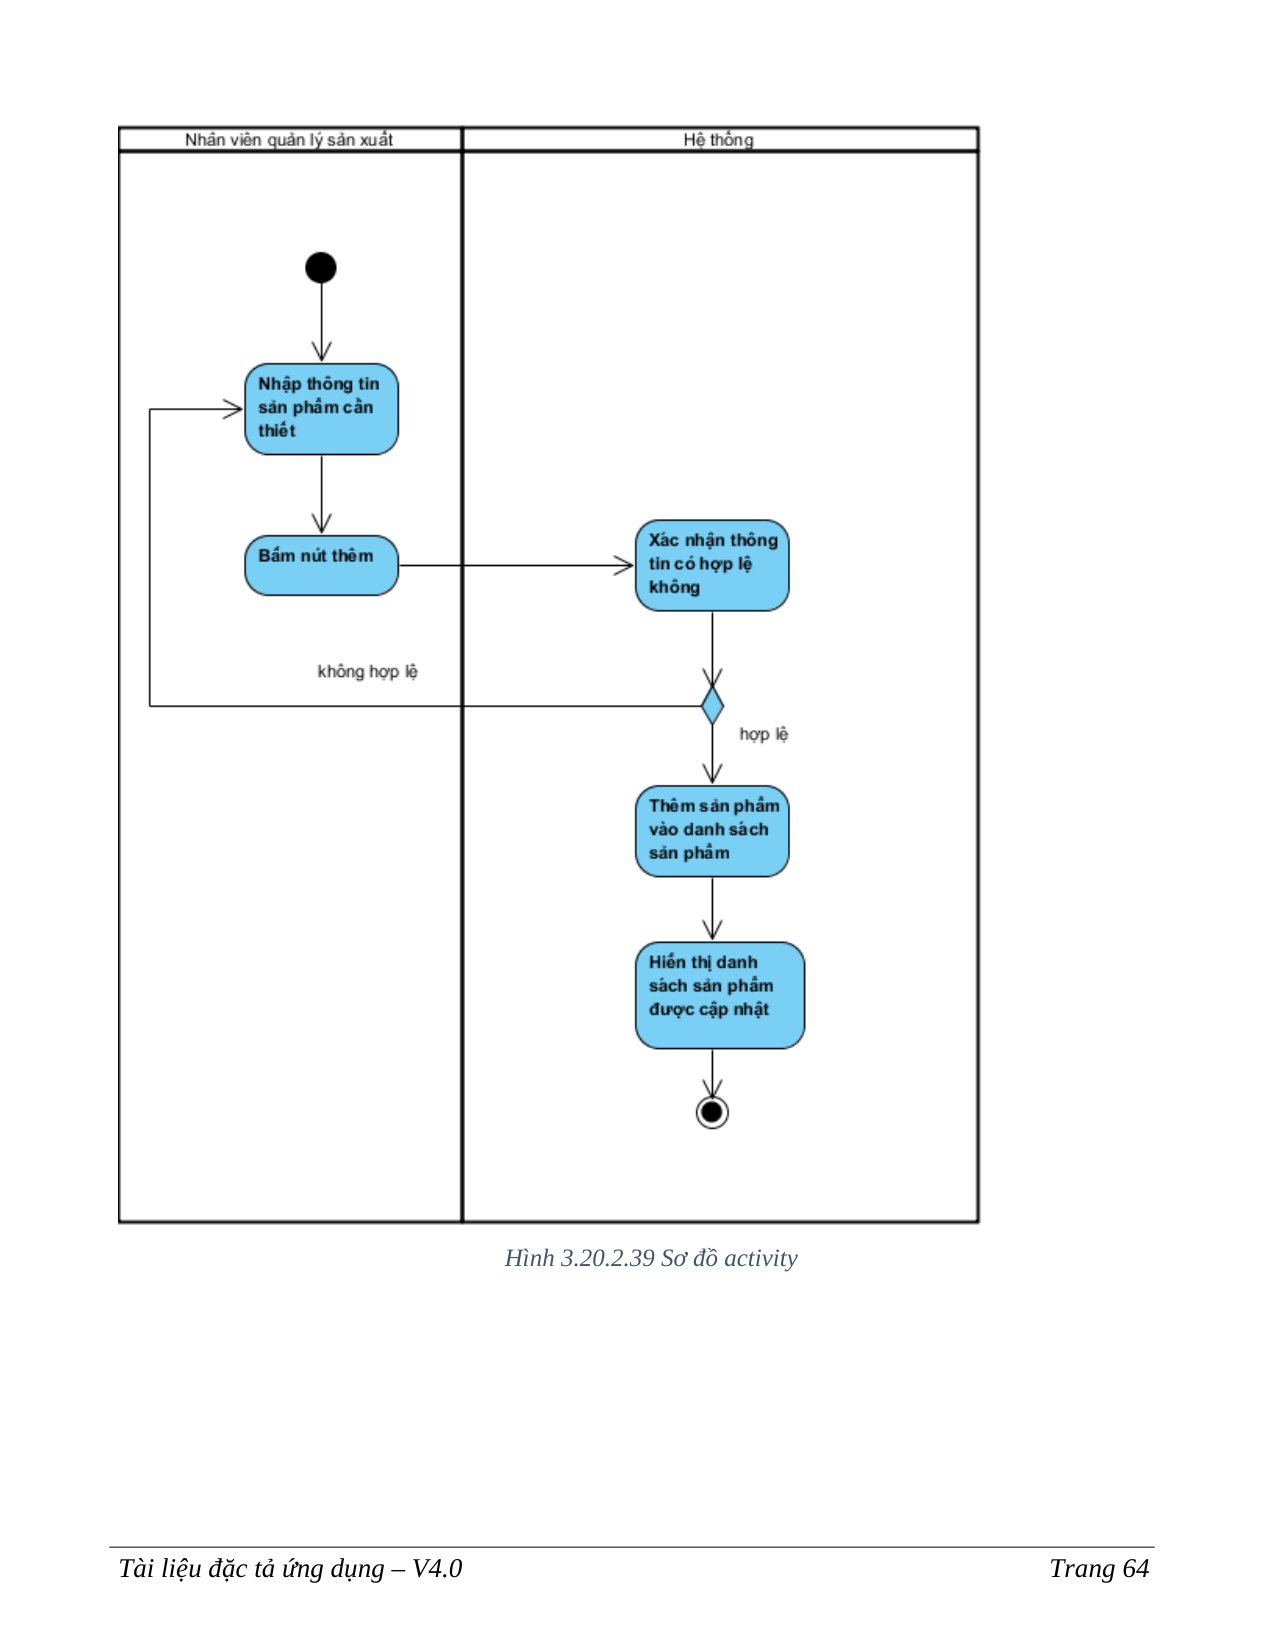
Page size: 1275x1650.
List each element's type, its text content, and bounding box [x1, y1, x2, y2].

picture [118, 121, 987, 1231]
